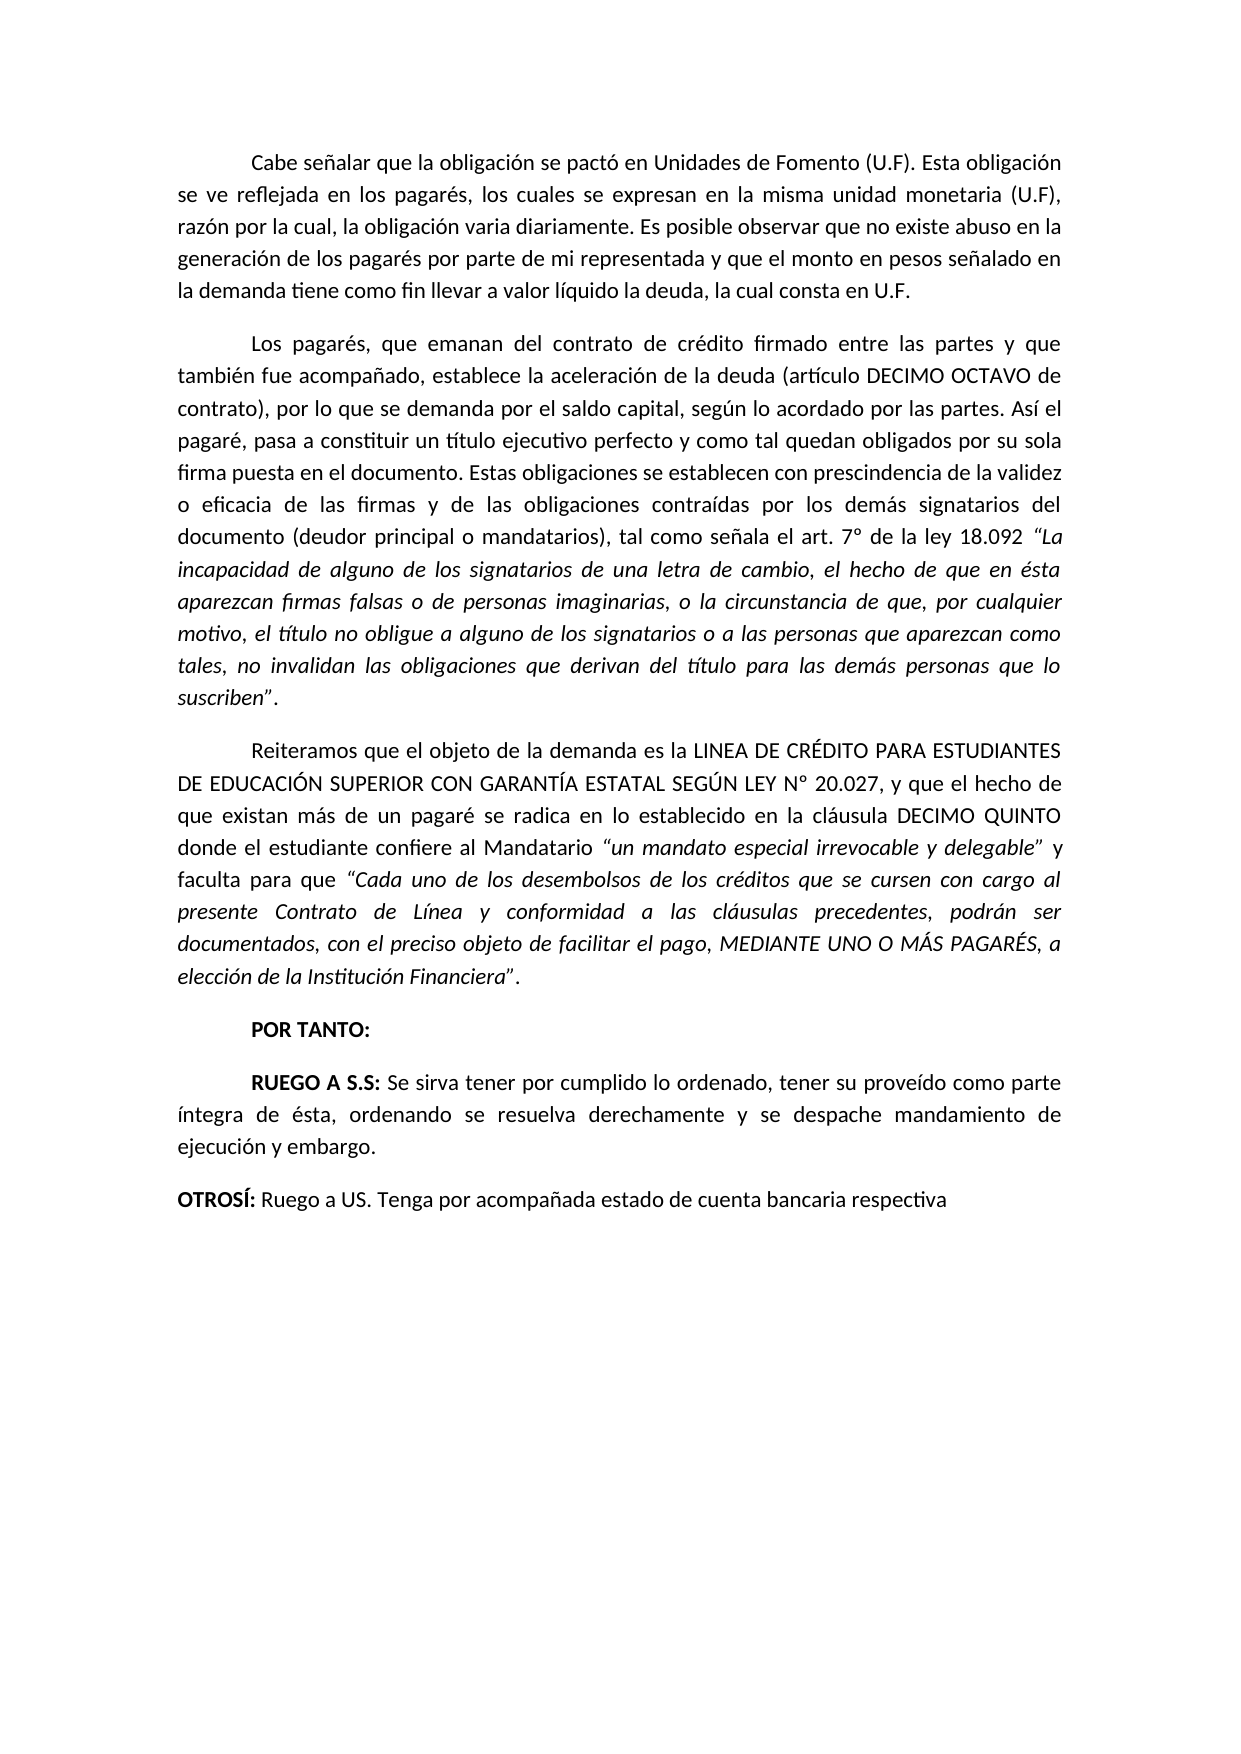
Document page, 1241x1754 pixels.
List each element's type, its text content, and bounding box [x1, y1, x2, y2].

text Cabe señalar que la obligación se pactó en Unidades de Fomento (U.F). Esta obligación se ve reflejada en los pagarés, los cuales se expresan en la misma unidad monetaria (U.F), razón por la cual, la obligación varia diariamente. Es posible observar que no existe abuso en la generación de los pagarés por parte de mi representada y que el monto en pesos señalado en la demanda tiene como fin llevar a valor líquido la deuda, la cual consta en U.F. [177, 148, 1063, 304]
text Los pagarés, que emanan del contrato de crédito firmado entre las partes y que también fue acompañado, establece la aceleración de la deuda (artículo DECIMO OCTAVO de contrato), por lo que se demanda por el saldo capital, según lo acordado por las partes. Así el pagaré, pasa a constituir un título ejecutivo perfecto y como tal quedan obligados por su sola firma puesta en el documento. Estas obligaciones se establecen con prescindencia de la validez o eficacia de las firmas y de las obligaciones contraídas por los demás signatarios del documento (deudor principal o mandatarios), tal como señala el art. 7º de la ley 18.092 “La incapacidad de alguno de los signatarios de una letra de cambio, el hecho de que en ésta aparezcan firmas falsas o de personas imaginarias, o la circunstancia de que, por cualquier motivo, el título no obligue a alguno de los signatarios o a las personas que aparezcan como tales, no invalidan las obligaciones que derivan del título para las demás personas que lo suscriben”. [177, 329, 1063, 711]
text RUEGO A S.S: Se sirva tener por cumplido lo ordenado, tener su proveído como parte íntegra de ésta, ordenando se resuelva derechamente y se despache mandamiento de ejecución y embargo. [177, 1068, 1063, 1160]
text OTROSÍ: Ruego a US. Tenga por acompañada estado de cuenta bancaria respectiva [177, 1185, 1063, 1213]
text Reiteramos que el objeto de la demanda es la LINEA DE CRÉDITO PARA ESTUDIANTES DE EDUCACIÓN SUPERIOR CON GARANTÍA ESTATAL SEGÚN LEY Nº 20.027, y que el hecho de que existan más de un pagaré se radica en lo establecido en la cláusula DECIMO QUINTO donde el estudiante confiere al Mandatario “un mandato especial irrevocable y delegable” y faculta para que “Cada uno de los desembolsos de los créditos que se cursen con cargo al presente Contrato de Línea y conformidad a las cláusulas precedentes, podrán ser documentados, con el preciso objeto de facilitar el pago, MEDIANTE UNO O MÁS PAGARÉS, a elección de la Institución Financiera”. [177, 736, 1063, 990]
text POR TANTO: [177, 1015, 1063, 1043]
